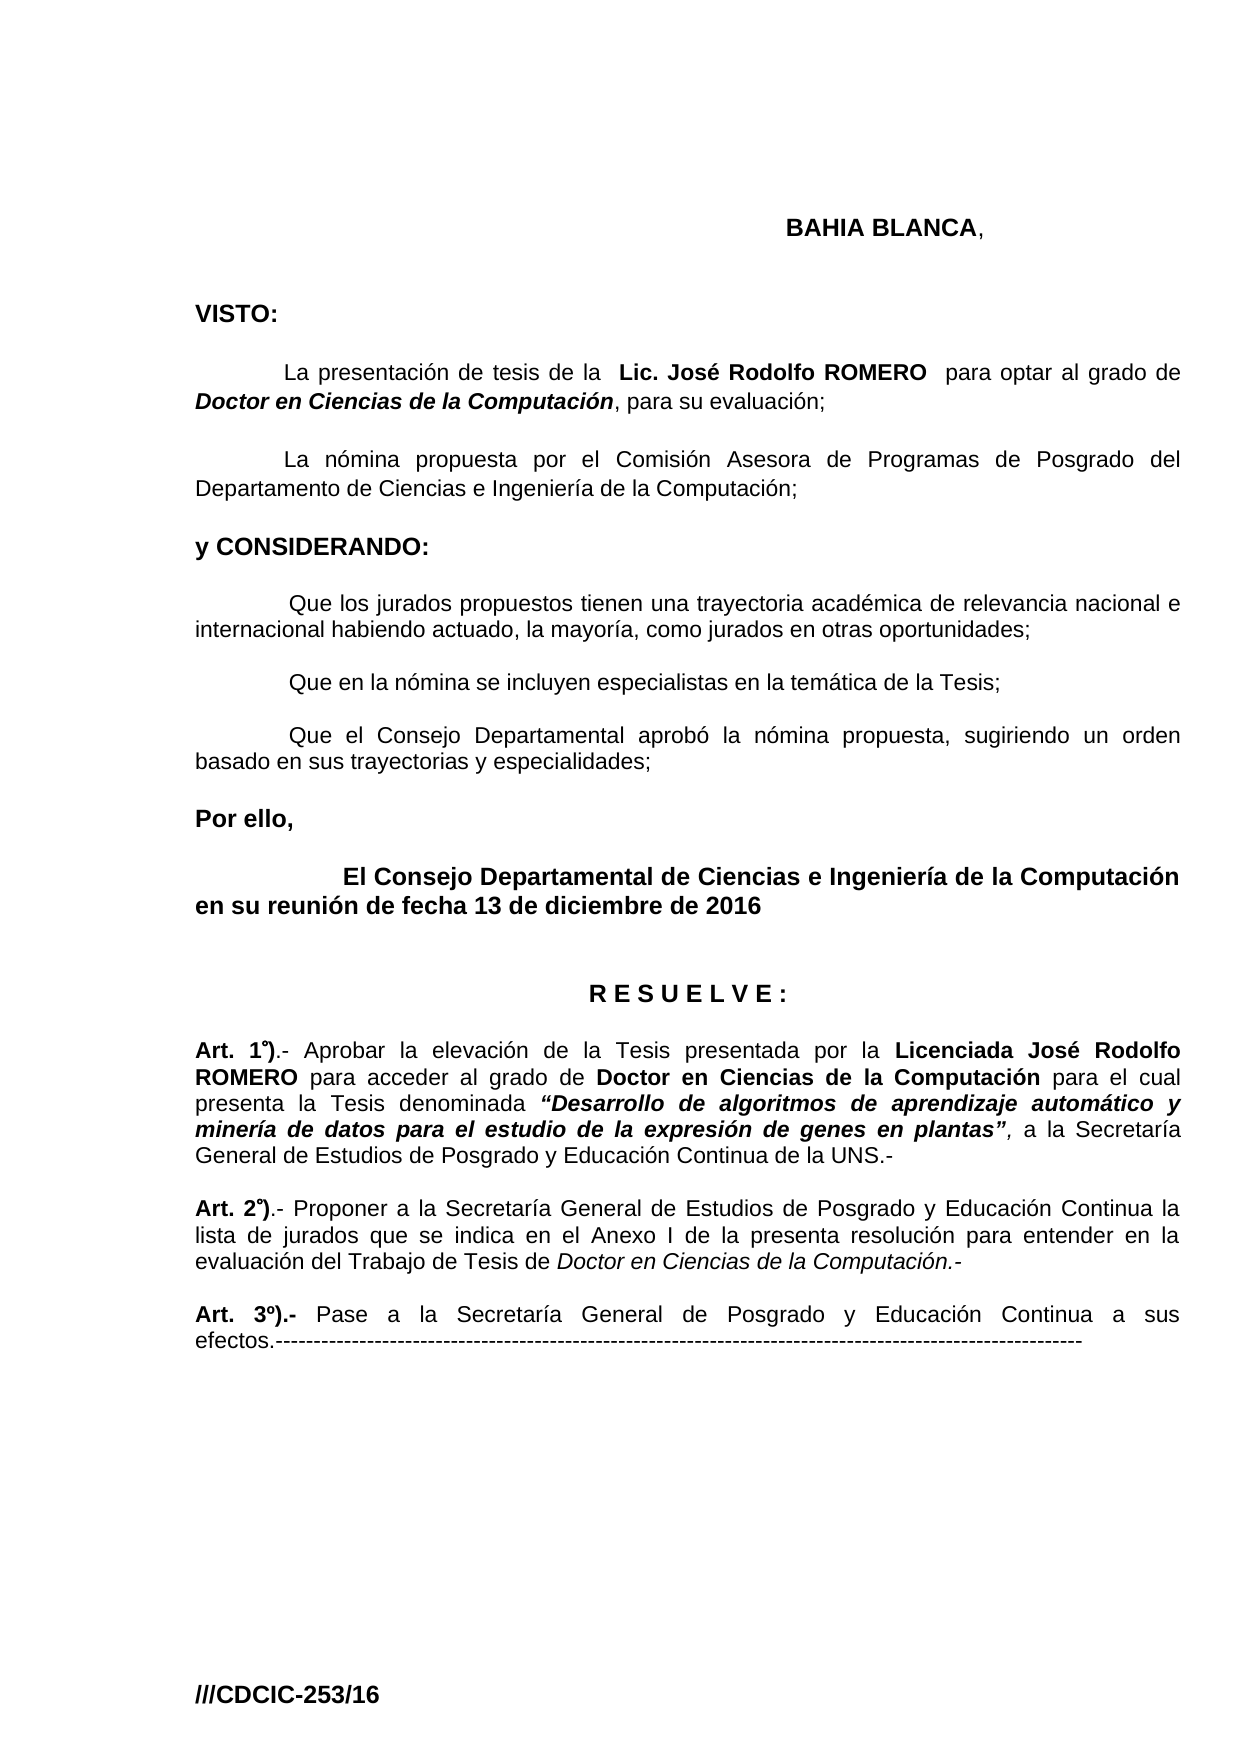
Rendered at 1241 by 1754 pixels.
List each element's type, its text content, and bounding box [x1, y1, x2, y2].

text Que el Consejo Departamental aprobó la nómina propuesta, sugiriendo un orden basado en sus trayectorias y especialidades; [195, 722, 1181, 774]
text BAHIA BLANCA, [195, 213, 1181, 241]
text Art. 3º).- Pase a General de Posgrado y Educación Continua a sus efectos.---------------------------------------------------------------------------------------------------------- [195, 1301, 1181, 1353]
text Por ello, [195, 804, 1181, 833]
text La presentación de tesis de la Lic. José Rodolfo ROMERO para optar al grado de Doctor en Ciencias de la Computación, para su evaluación; [195, 357, 1181, 415]
text El Consejo Departamental de Ciencias e Ingeniería de la Computación en su reunión de fecha 13 de diciembre de 2016 [195, 862, 1181, 920]
text y CONSIDERANDO: [195, 532, 1181, 561]
text R E S U E L V E : [195, 979, 1181, 1008]
text La nómina propuesta por el Comisión Asesora de Programas de Posgrado del Departamento de Ciencias e Ingeniería de la Computación; [195, 444, 1181, 503]
text Que los jurados propuestos tienen una trayectoria académica de relevancia nacional e internacional habiendo actuado, la mayoría, como jurados en otras oportunidades; [195, 590, 1181, 643]
text VISTO: [195, 299, 1181, 328]
text Art. 1).- Aprobar la elevación de presentada por la Licenciada José Rodolfo ROMERO para acceder al grado de Doctor en Ciencias de la Computación para el cual presenta denominada “Desarrollo de algoritmos de aprendizaje automático y minería de datos para el estudio de la expresión de genes en plantas”, a la Secretaría General de Estudios de Posgrado y Educación Continua de [195, 1037, 1181, 1169]
text Art. 2).- Proponer a General de Estudios de Posgrado y Educación Continua la lista de jurados que se indica en el Anexo I de la presenta resolución para entender en la evaluación del Trabajo de Tesis de Doctor en Ciencias de la Computación.- [195, 1195, 1181, 1274]
text Que en la nómina se incluyen especialistas en la temática de ; [195, 669, 1181, 696]
text ///CDCIC-253/16 [195, 1680, 1081, 1709]
